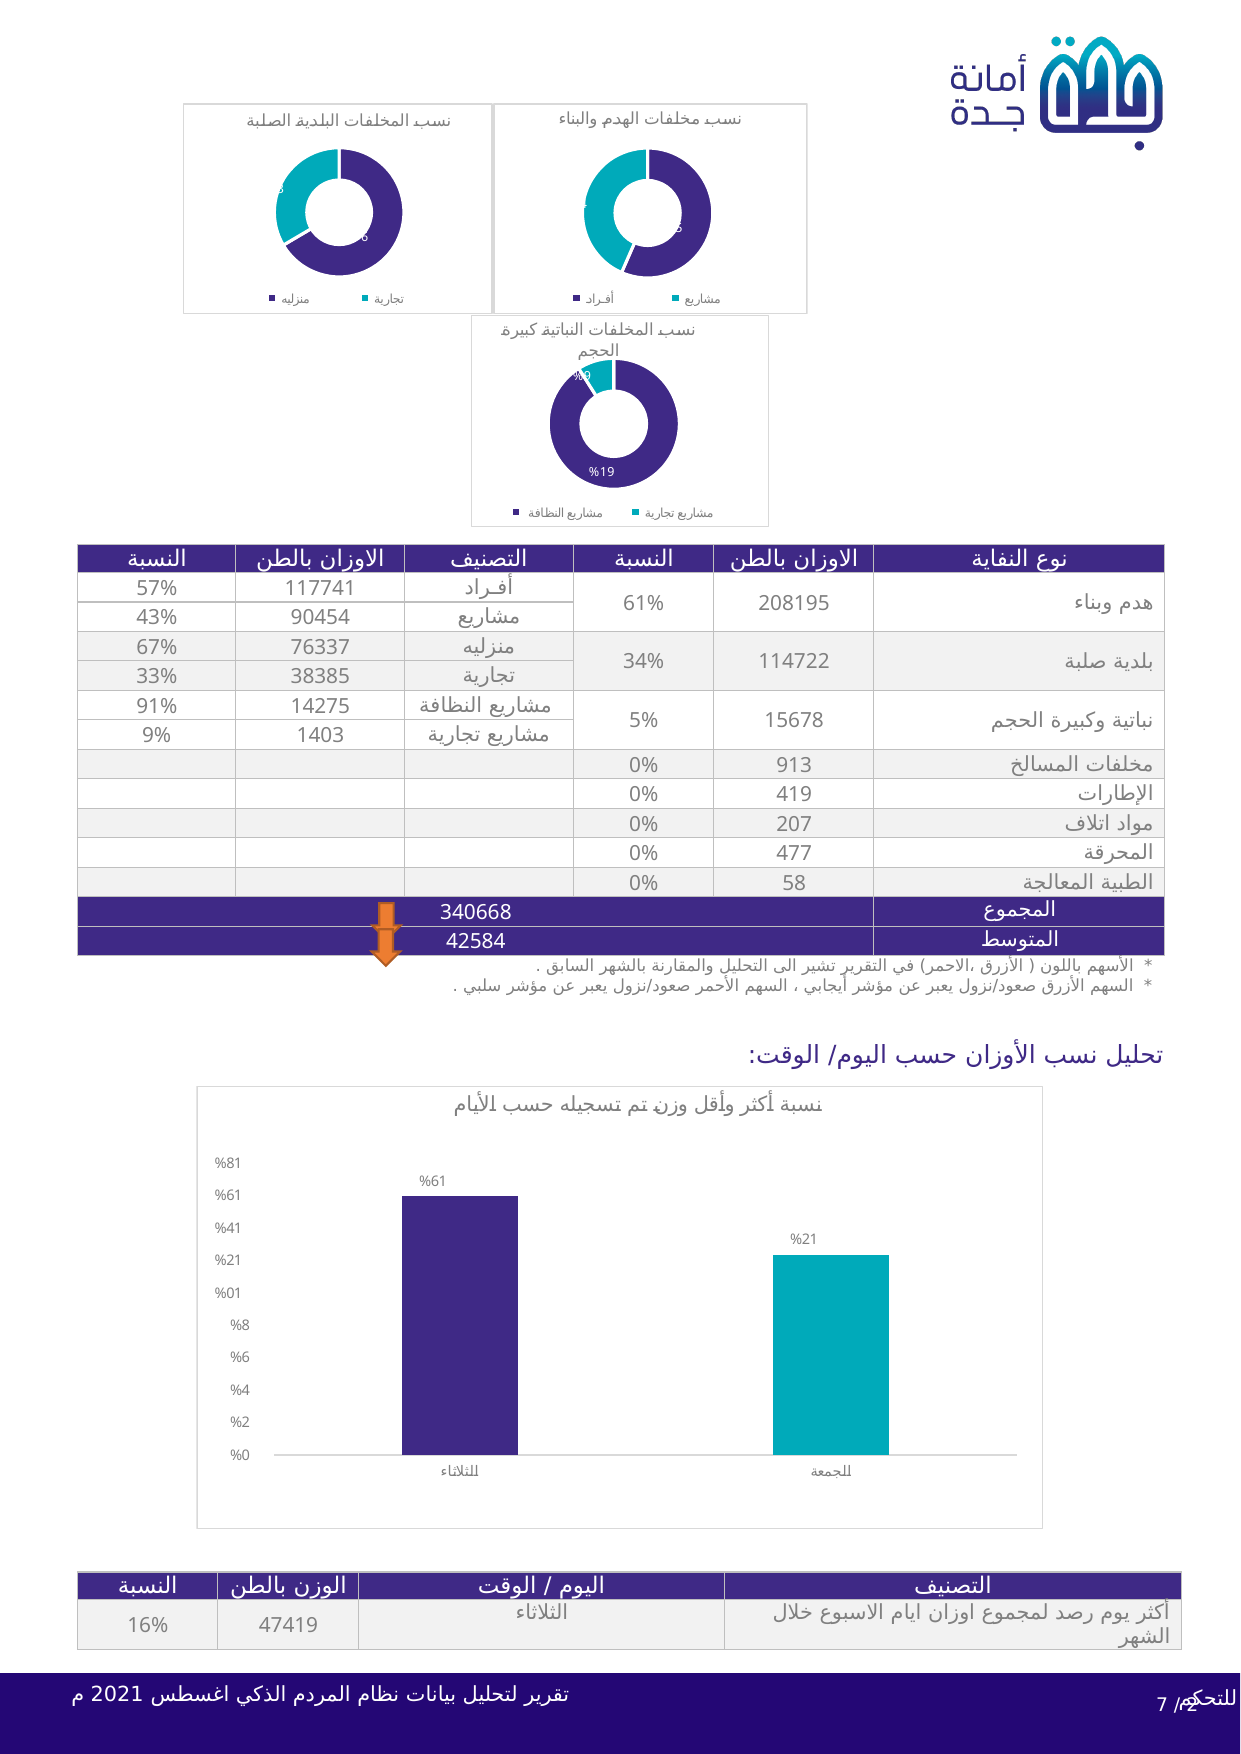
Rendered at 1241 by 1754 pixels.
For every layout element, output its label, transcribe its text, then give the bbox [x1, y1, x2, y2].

table_cell 61% [574, 573, 713, 631]
table_header نوع النفاية [874, 545, 1164, 572]
table_cell 9% [78, 720, 235, 749]
table_cell [405, 779, 573, 808]
table_header التصنيف [405, 545, 573, 572]
table_cell 0% [574, 868, 713, 896]
table_cell 57% [78, 573, 235, 601]
table_cell 15678 [714, 691, 873, 749]
table_cell 419 [714, 779, 873, 808]
table_cell 16% [78, 1600, 217, 1649]
table_cell 0% [574, 838, 713, 867]
table_header النسبة [78, 1573, 217, 1599]
table_cell 207 [714, 809, 873, 837]
table_header الوزن بالطن [218, 1573, 358, 1599]
table_cell المجموع [874, 897, 1164, 926]
picture [932, 27, 1181, 159]
table_cell [78, 779, 235, 808]
table_cell [236, 750, 404, 778]
table_cell 477 [714, 838, 873, 867]
table_cell الثلاثاء [359, 1600, 724, 1649]
table_cell 14275 [236, 691, 404, 719]
table_cell 91% [78, 691, 235, 719]
table_cell أكثر يوم رصد لمجموع اوزان ايام الاسبوع خلال الشهر [725, 1600, 1181, 1649]
picture [0, 1673, 1241, 1754]
table_cell الطبية المعالجة [874, 868, 1164, 896]
table_cell المحرقة [874, 838, 1164, 867]
table_header الاوزان بالطن [236, 545, 404, 572]
table_cell [236, 809, 404, 837]
table_cell 42584 [395, 927, 873, 955]
table_cell [236, 838, 404, 867]
table_cell [405, 750, 573, 778]
table_cell 47419 [218, 1600, 358, 1649]
table_cell 58 [714, 868, 873, 896]
table_cell مشاريع تجارية [405, 720, 573, 749]
table_cell مشاريع [405, 603, 573, 631]
table_cell 1403 [236, 720, 404, 749]
table_cell 90454 [236, 603, 404, 631]
table_header النسبة [78, 545, 235, 572]
text تحليل نسب الأوزان حسب اليوم/ الوقت: [77, 1040, 1163, 1069]
table_cell [405, 868, 573, 896]
table_cell 42584 [78, 927, 377, 955]
table_cell [405, 809, 573, 837]
table_cell مشاريع النظافة [405, 691, 573, 719]
table_cell أفـراد [405, 573, 573, 601]
table_cell [78, 809, 235, 837]
table_header اليوم / الوقت [359, 1573, 724, 1599]
table_cell مواد اتلاف [874, 809, 1164, 837]
table_cell 0% [574, 750, 713, 778]
table_cell [78, 750, 235, 778]
table_cell 38385 [236, 661, 404, 690]
text * الأسهم باللون ( الأزرق ،الاحمر) في التقرير تشير الى التحليل والمقارنة بالشهر السابق . [77, 956, 1163, 976]
table_cell المتوسط [874, 927, 1164, 955]
table_cell 208195 [714, 573, 873, 631]
table_header التصنيف [725, 1573, 1181, 1599]
table_cell مخلفات المسالخ [874, 750, 1164, 778]
table_cell 0% [574, 809, 713, 837]
table_cell 0% [574, 779, 713, 808]
table_cell 76337 [236, 632, 404, 660]
table_cell 5% [574, 691, 713, 749]
table_cell الإطارات [874, 779, 1164, 808]
table_cell 67% [78, 632, 235, 660]
table_cell 340668 [78, 897, 873, 926]
table_cell [78, 868, 235, 896]
table_cell 117741 [236, 573, 404, 601]
table_cell [78, 838, 235, 867]
table_cell تجارية [405, 661, 573, 690]
table_cell نباتية وكبيرة الحجم [874, 691, 1164, 749]
table_cell 43% [78, 603, 235, 631]
table_cell 33% [78, 661, 235, 690]
table_cell بلدية صلبة [874, 632, 1164, 690]
table_cell 913 [714, 750, 873, 778]
table_header النسبة [574, 545, 713, 572]
table_cell 34% [574, 632, 713, 690]
table_cell منزليه [405, 632, 573, 660]
table_cell هدم وبناء [874, 573, 1164, 631]
text * السهم الأزرق صعود/نزول يعبر عن مؤشر أيجابي ، السهم الأحمر صعود/نزول يعبر عن مؤشر سلبي . [77, 976, 1163, 995]
table_cell [236, 779, 404, 808]
table_cell [405, 838, 573, 867]
table_cell [236, 868, 404, 896]
table_cell 114722 [714, 632, 873, 690]
table_header الاوزان بالطن [714, 545, 873, 572]
